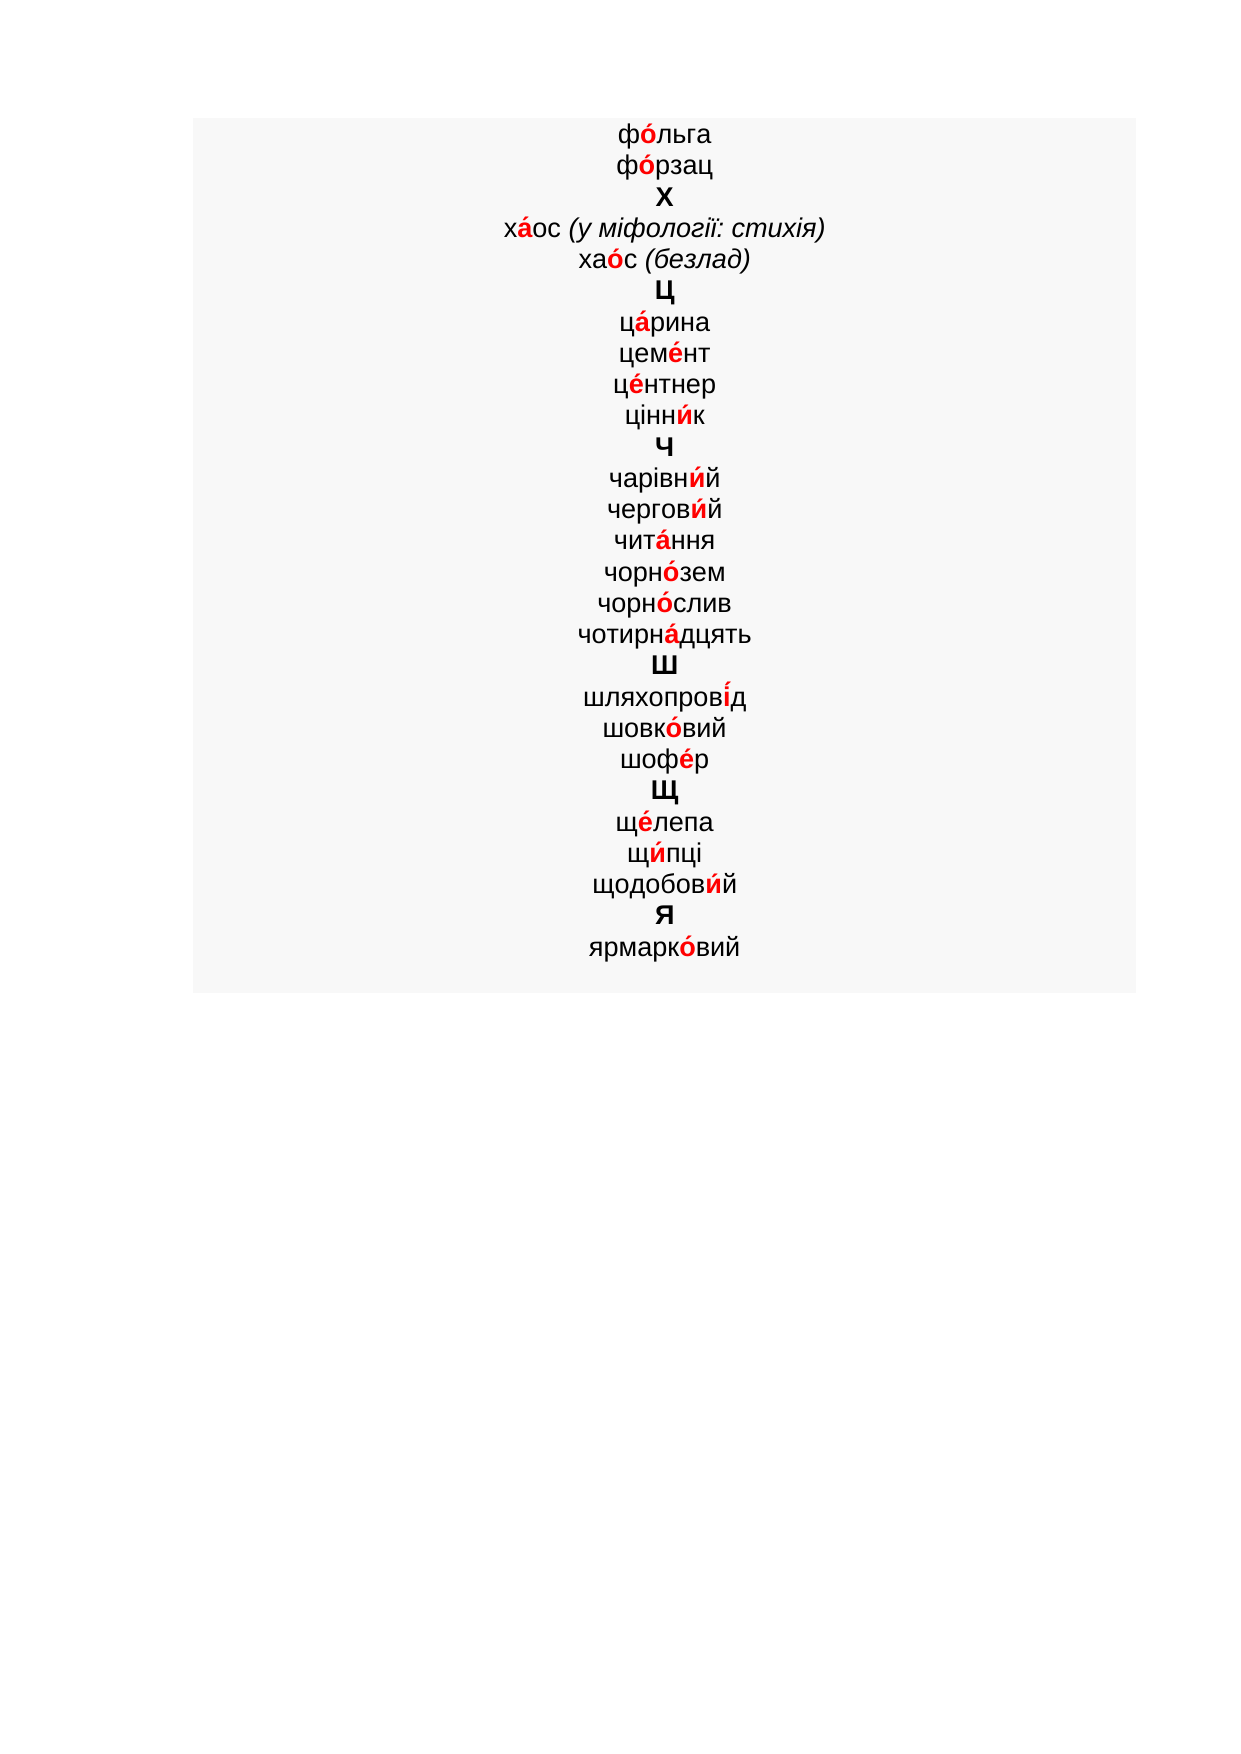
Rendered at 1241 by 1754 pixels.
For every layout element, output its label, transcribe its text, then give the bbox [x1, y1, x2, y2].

text Щ ще́лепа щи́пці щодобови́й [193, 774, 1136, 899]
text Ш шляхопрові́д шовко́вий шофе́р [193, 649, 1136, 774]
text Ч чарівни́й чергови́й чита́ння чорно́зем чорно́слив чотирна́дцять [193, 431, 1136, 649]
text Я ярмарко́вий [193, 899, 1136, 962]
text Х ха́ос (у міфології: стихія) хао́с (безлад) Ц ца́рина цеме́нт це́нтнер цінни́к [193, 181, 1136, 431]
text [193, 118, 1136, 181]
